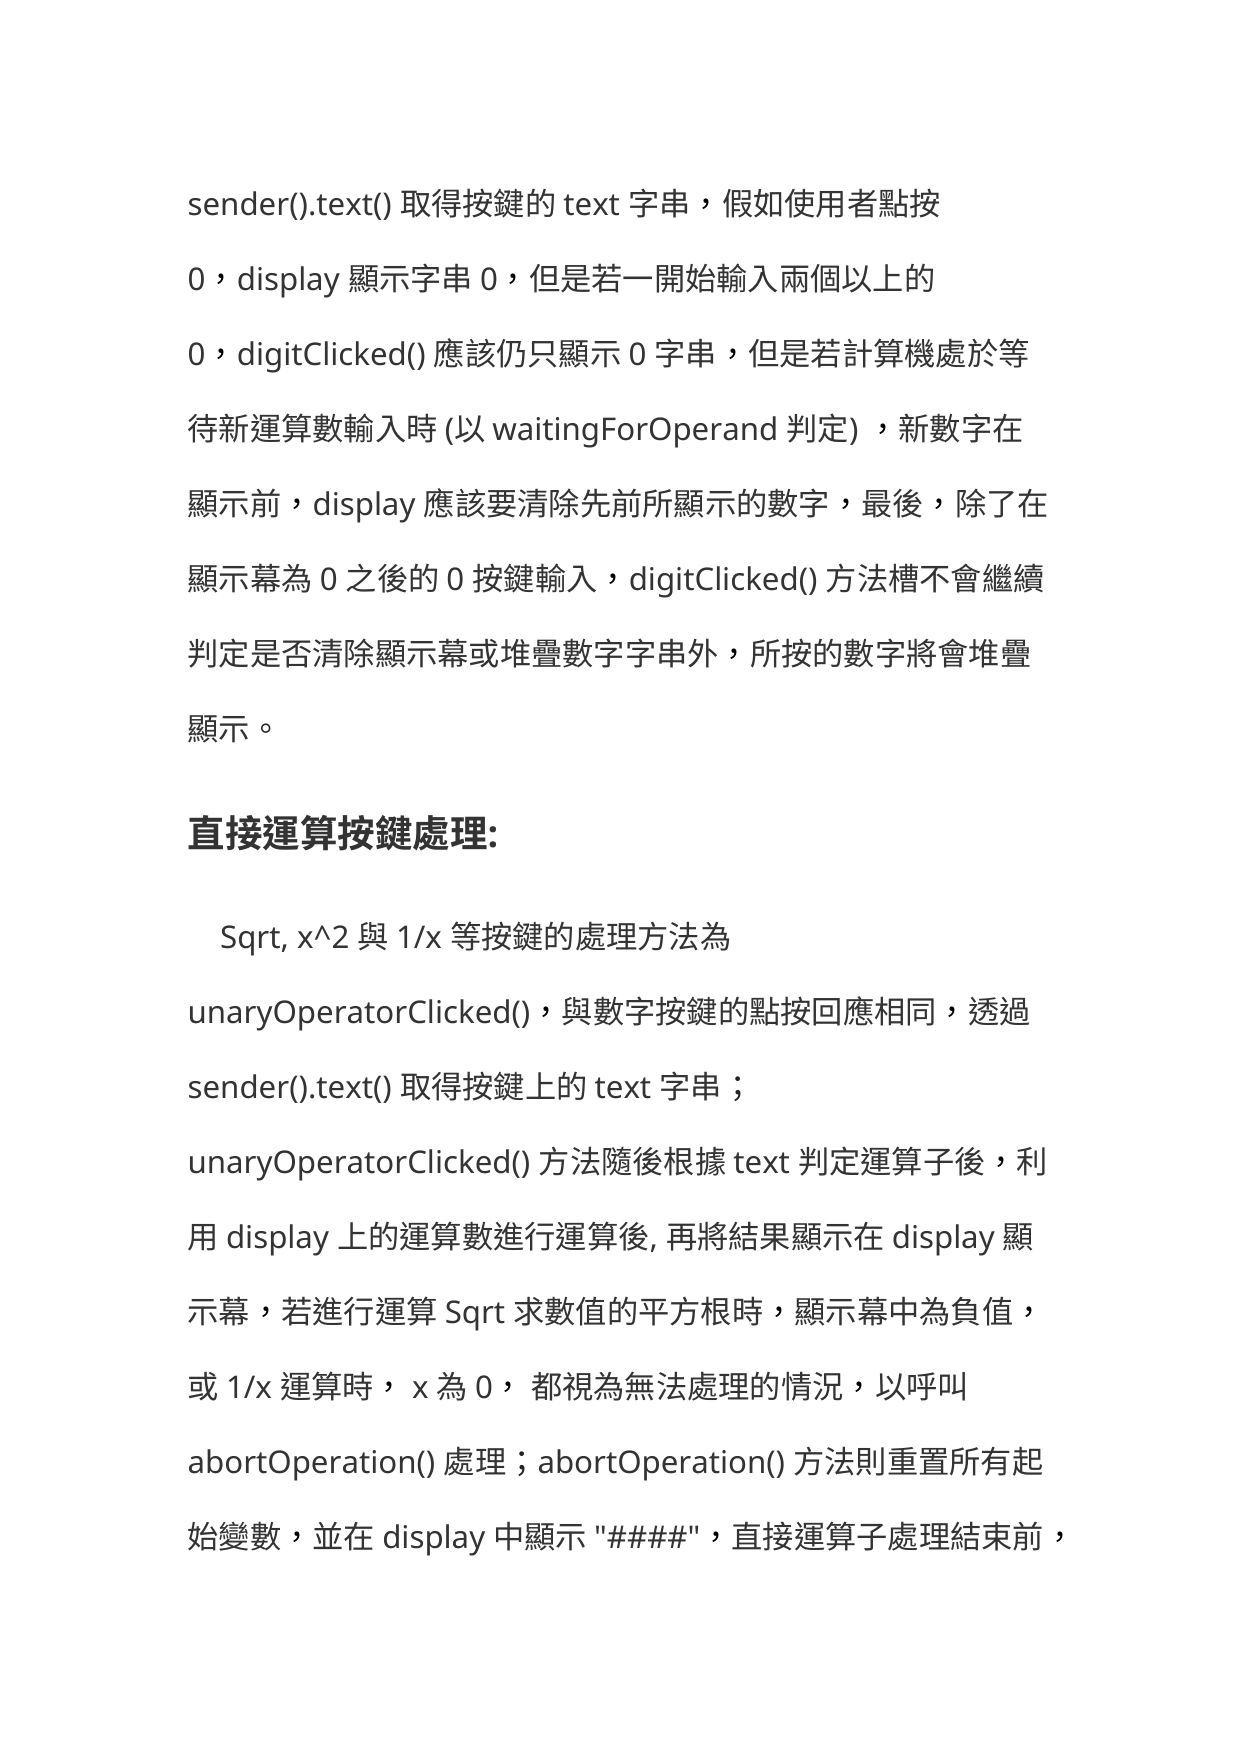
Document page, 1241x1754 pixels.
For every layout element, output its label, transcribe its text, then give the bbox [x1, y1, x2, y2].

text 直接運算按鍵處理: [187, 794, 1053, 869]
